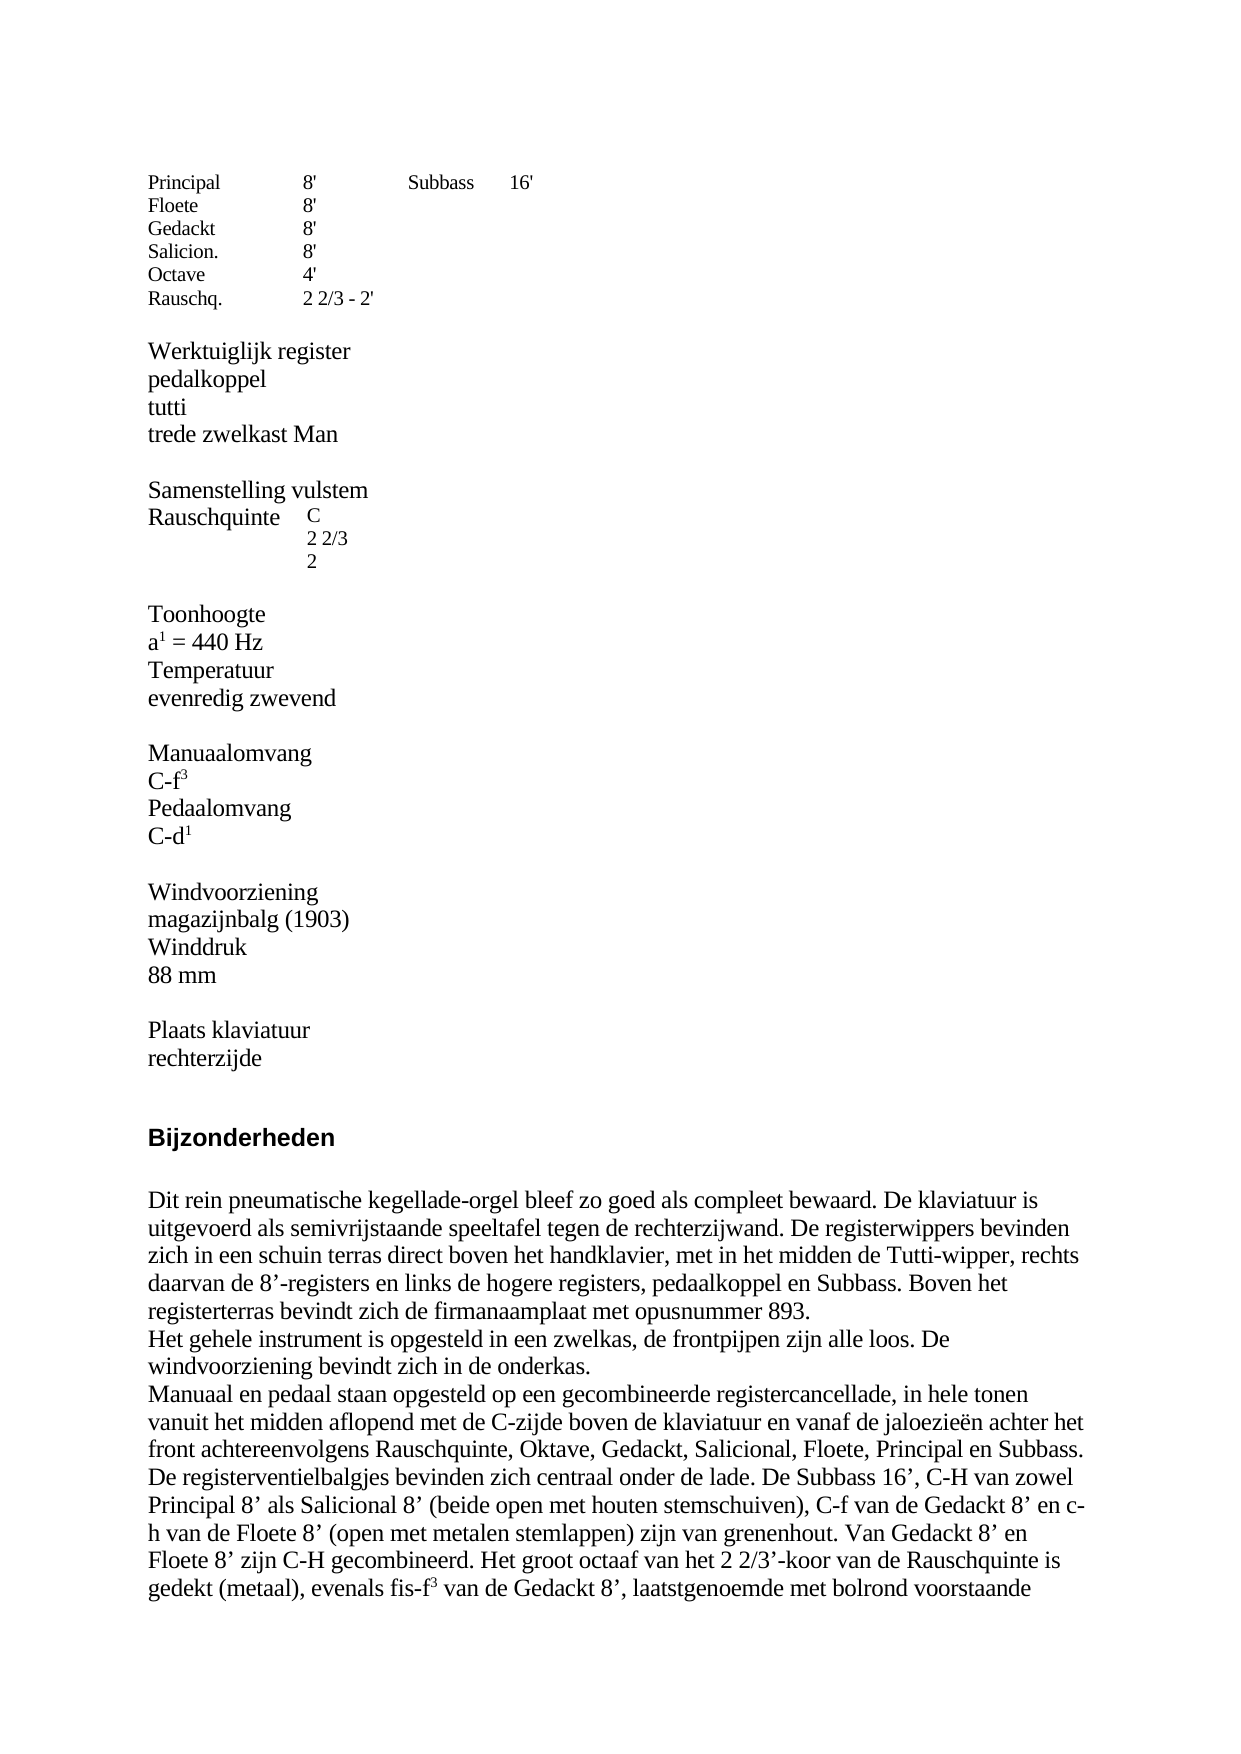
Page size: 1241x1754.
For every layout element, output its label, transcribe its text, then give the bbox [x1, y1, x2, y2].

text magazijnbalg (1903) [148, 905, 1093, 933]
text tutti [148, 393, 1093, 420]
text Werktuiglijk register [148, 337, 1093, 365]
text trede zwelkast Man [148, 420, 1093, 448]
text Dit rein pneumatische kegellade-orgel bleef zo goed als compleet bewaard. De klaviatuur is uitgevoerd als semivrijstaande speeltafel tegen de rechterzijwand. De registerwippers bevinden zich in een schuin terras direct boven het handklavier, met in het midden de Tutti-wipper, rechts daarvan de 8’-registers en links de hogere registers, pedaalkoppel en Subbass. Boven het registerterras bevindt zich de firmanaamplaat met opusnummer 893. [148, 1186, 1093, 1325]
text Samenstelling vulstem [148, 476, 1093, 503]
text Plaats klaviatuur [148, 1016, 1093, 1044]
text Toonhoogte [148, 601, 1093, 628]
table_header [295, 148, 400, 309]
text 88 mm [148, 961, 1093, 988]
text a1 = 440 Hz [148, 628, 1093, 656]
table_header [400, 148, 502, 309]
text evenredig zwevend [148, 684, 1093, 711]
text rechterzijde [148, 1044, 1093, 1072]
subtitle Bijzonderheden [148, 1124, 1093, 1152]
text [148, 1380, 1093, 1602]
table_header C 2 2/3 2 [299, 504, 374, 573]
text Manuaalomvang [148, 739, 1093, 767]
table_header Rauschquinte [140, 504, 299, 573]
text C-d1 [148, 822, 1093, 850]
text Winddruk [148, 933, 1093, 961]
text Het gehele instrument is opgesteld in een zwelkas, de frontpijpen zijn alle loos. De windvoorziening bevindt zich in de onderkas. [148, 1325, 1093, 1380]
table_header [140, 148, 295, 309]
text Temperatuur [148, 656, 1093, 684]
table_header 16' [502, 148, 576, 309]
text pedalkoppel [148, 365, 1093, 393]
text Pedaalomvang [148, 794, 1093, 822]
text C-f3 [148, 767, 1093, 794]
text Windvoorziening [148, 878, 1093, 905]
